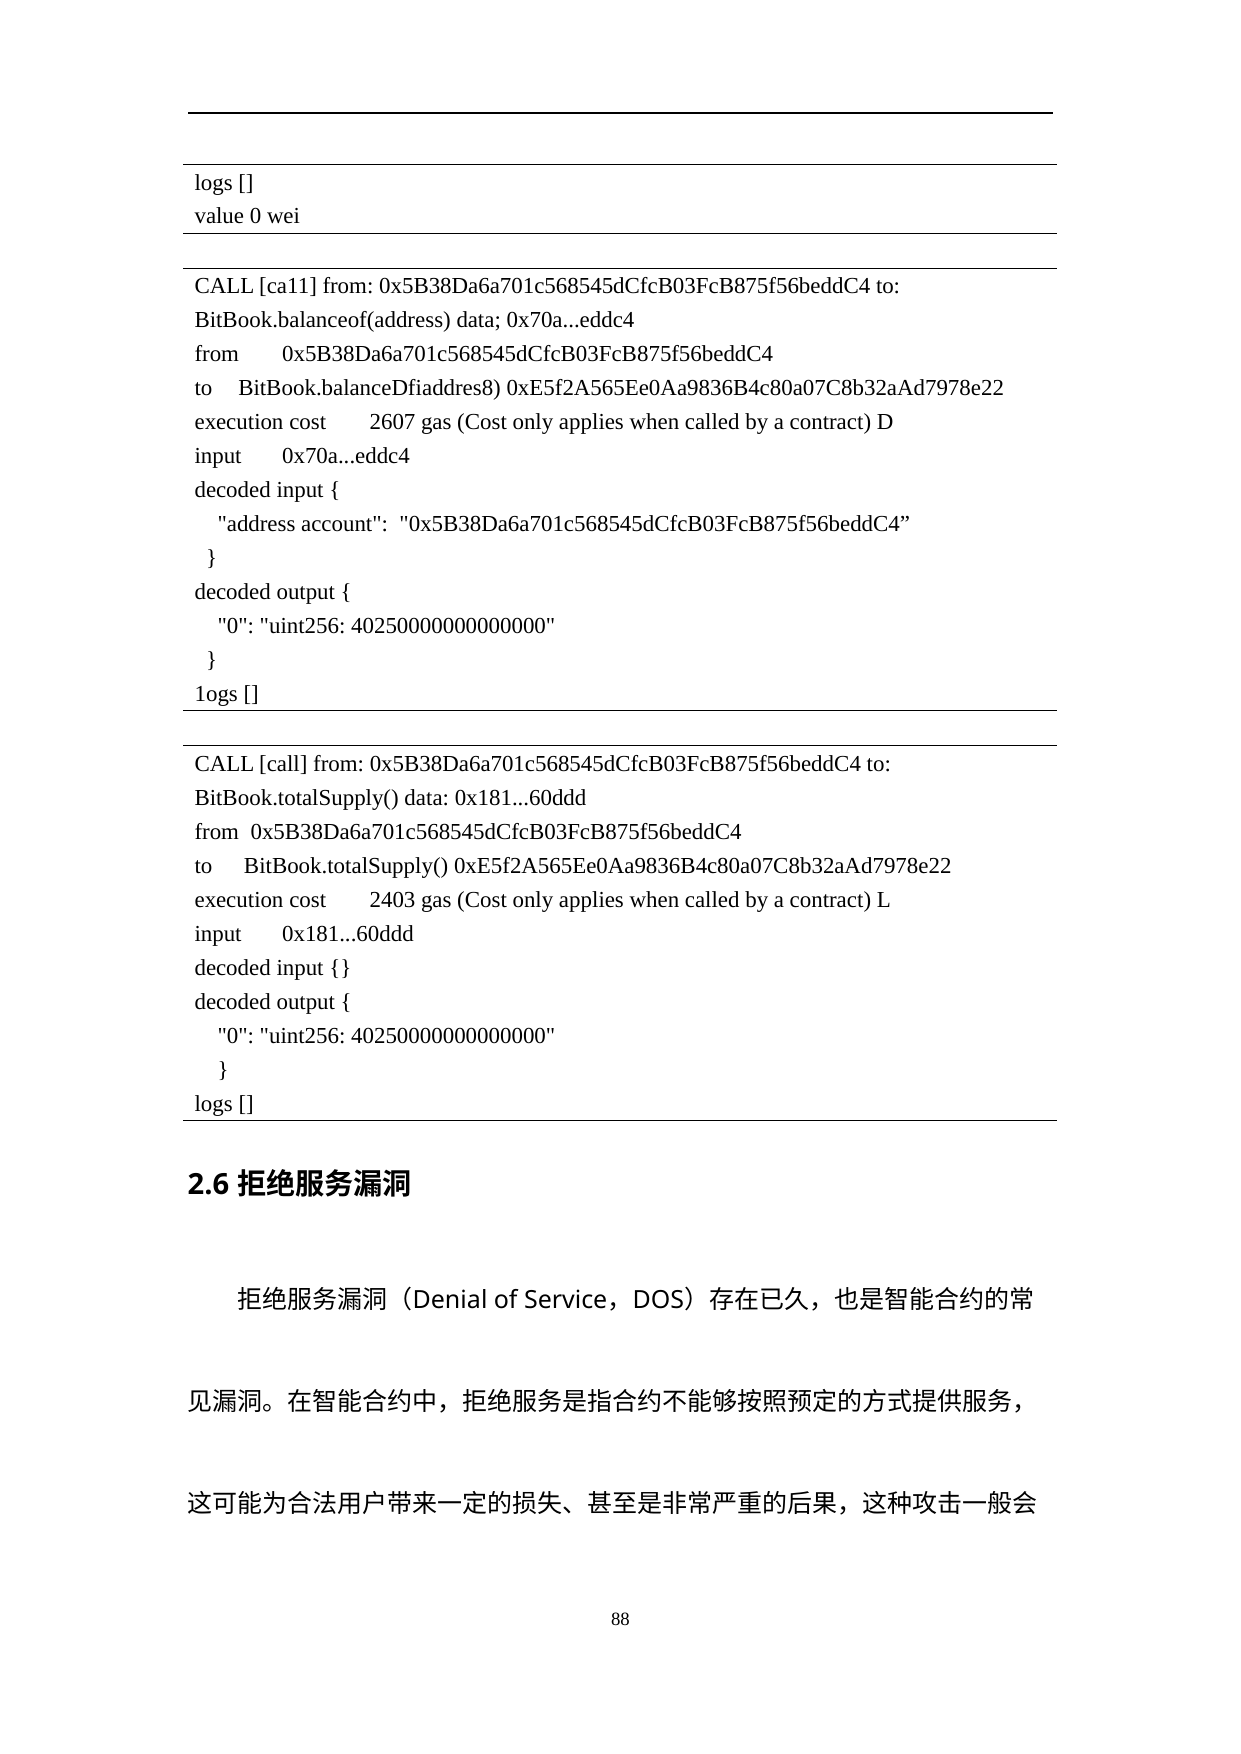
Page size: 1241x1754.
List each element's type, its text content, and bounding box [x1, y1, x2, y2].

table_header CALL [ca11] from: 0x5B38Da6a701c568545dCfcB03FcB875f56beddC4 to: BitBook.balanceof(address) data; 0x70a...eddc4 from 0x5B38Da6a701c568545dCfcB03FcB875f56beddC4 to BitBook.balanceDfiaddres8) 0xE5f2A565Ee0Aa9836B4c80a07C8b32aAd7978e22 execution cost 2607 gas (Cost only applies when called by a contract) D input 0x70a...eddc4 decoded input { "address account": "0x5B38Da6a701c568545dCfcB03FcB875f56beddC4” } decoded output { "0": "uint256: 40250000000000000" } 1ogs [] [183, 269, 1057, 710]
table_header CALL [call] from: 0x5B38Da6a701c568545dCfcB03FcB875f56beddC4 to: BitBook.totalSupply() data: 0x181...60ddd from 0x5B38Da6a701c568545dCfcB03FcB875f56beddC4 to BitBook.totalSupply() 0xE5f2A565Ee0Aa9836B4c80a07C8b32aAd7978e22 execution cost 2403 gas (Cost only applies when called by a contract) L input 0x181...60ddd decoded input {} decoded output { "0": "uint256: 40250000000000000" } logs [] [183, 746, 1057, 1120]
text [187, 1264, 1053, 1536]
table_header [183, 165, 1057, 233]
text 2.6 拒绝服务漏洞 [187, 1148, 1053, 1216]
